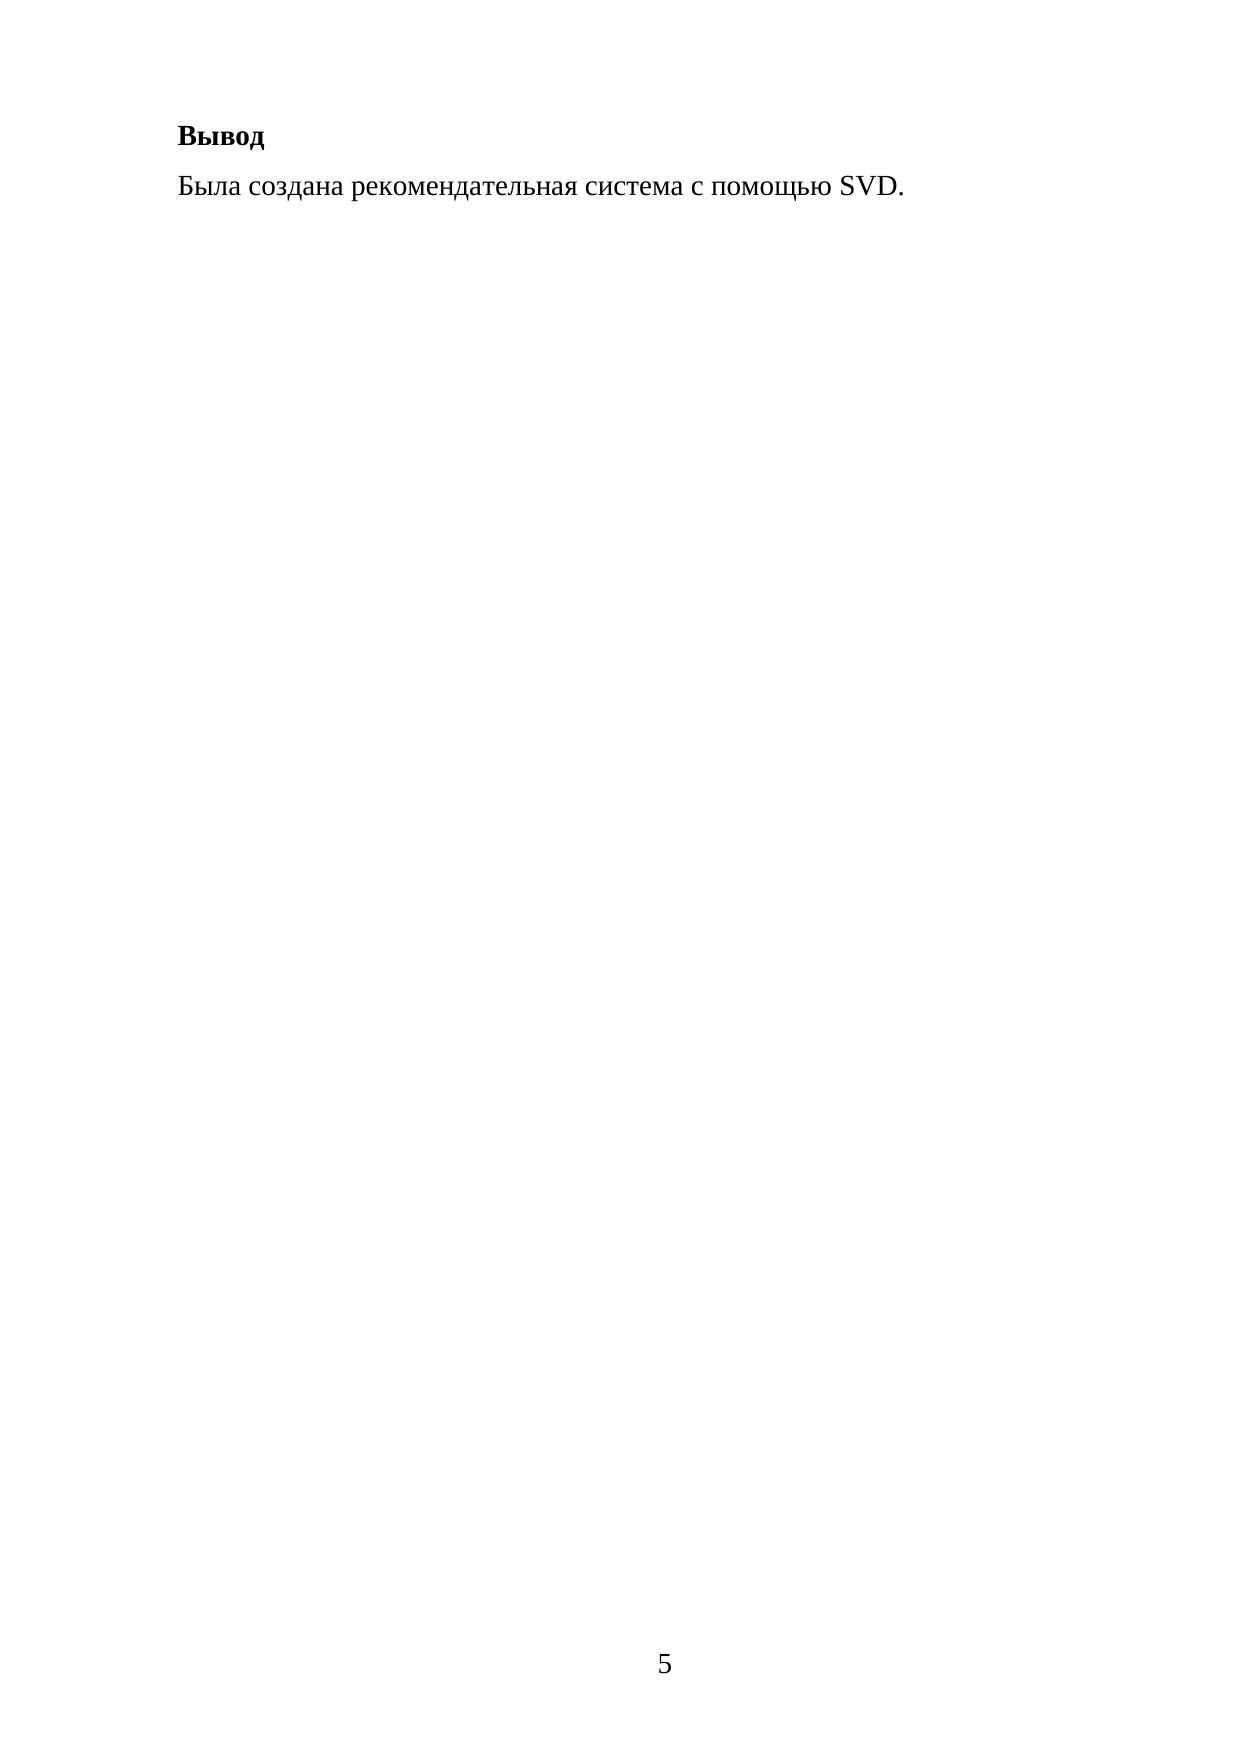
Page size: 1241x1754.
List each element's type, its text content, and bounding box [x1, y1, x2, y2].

text Была создана рекомендательная система с помощью SVD. [177, 168, 1152, 202]
text Вывод [177, 118, 1152, 152]
